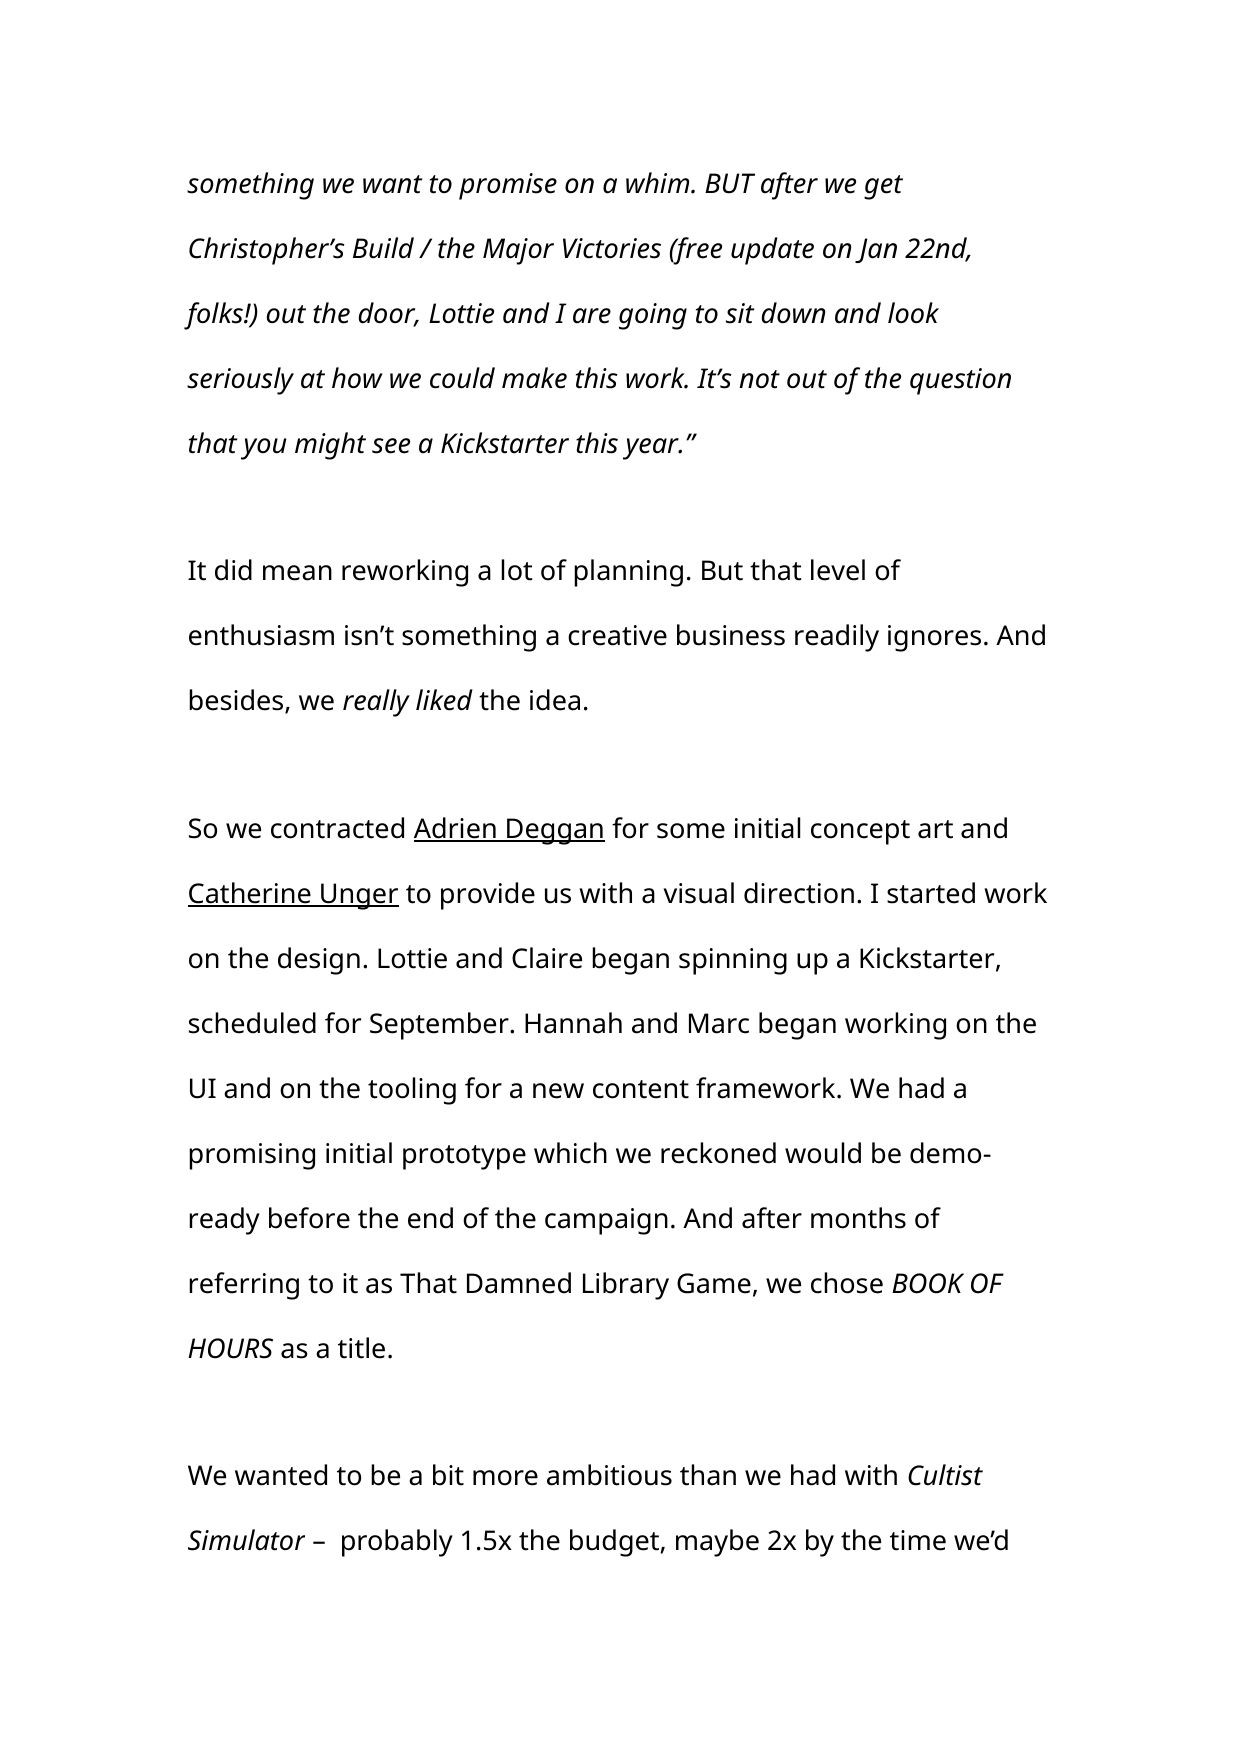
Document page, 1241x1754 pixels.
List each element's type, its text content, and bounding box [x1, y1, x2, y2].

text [187, 150, 1053, 475]
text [187, 1442, 1053, 1572]
text It did mean reworking a lot of planning. But that level of enthusiasm isn’t something a creative business readily ignores. And besides, we really liked the idea. [187, 537, 1053, 732]
text So we contracted Adrien Deggan for some initial concept art and Catherine Unger to provide us with a visual direction. I started work on the design. Lottie and Claire began spinning up a Kickstarter, scheduled for September. Hannah and Marc began working on the UI and on the tooling for a new content framework. We had a promising initial prototype which we reckoned would be demo-ready before the end of the campaign. And after months of referring to it as That Damned Library Game, we chose BOOK OF HOURS as a title. [187, 795, 1053, 1380]
